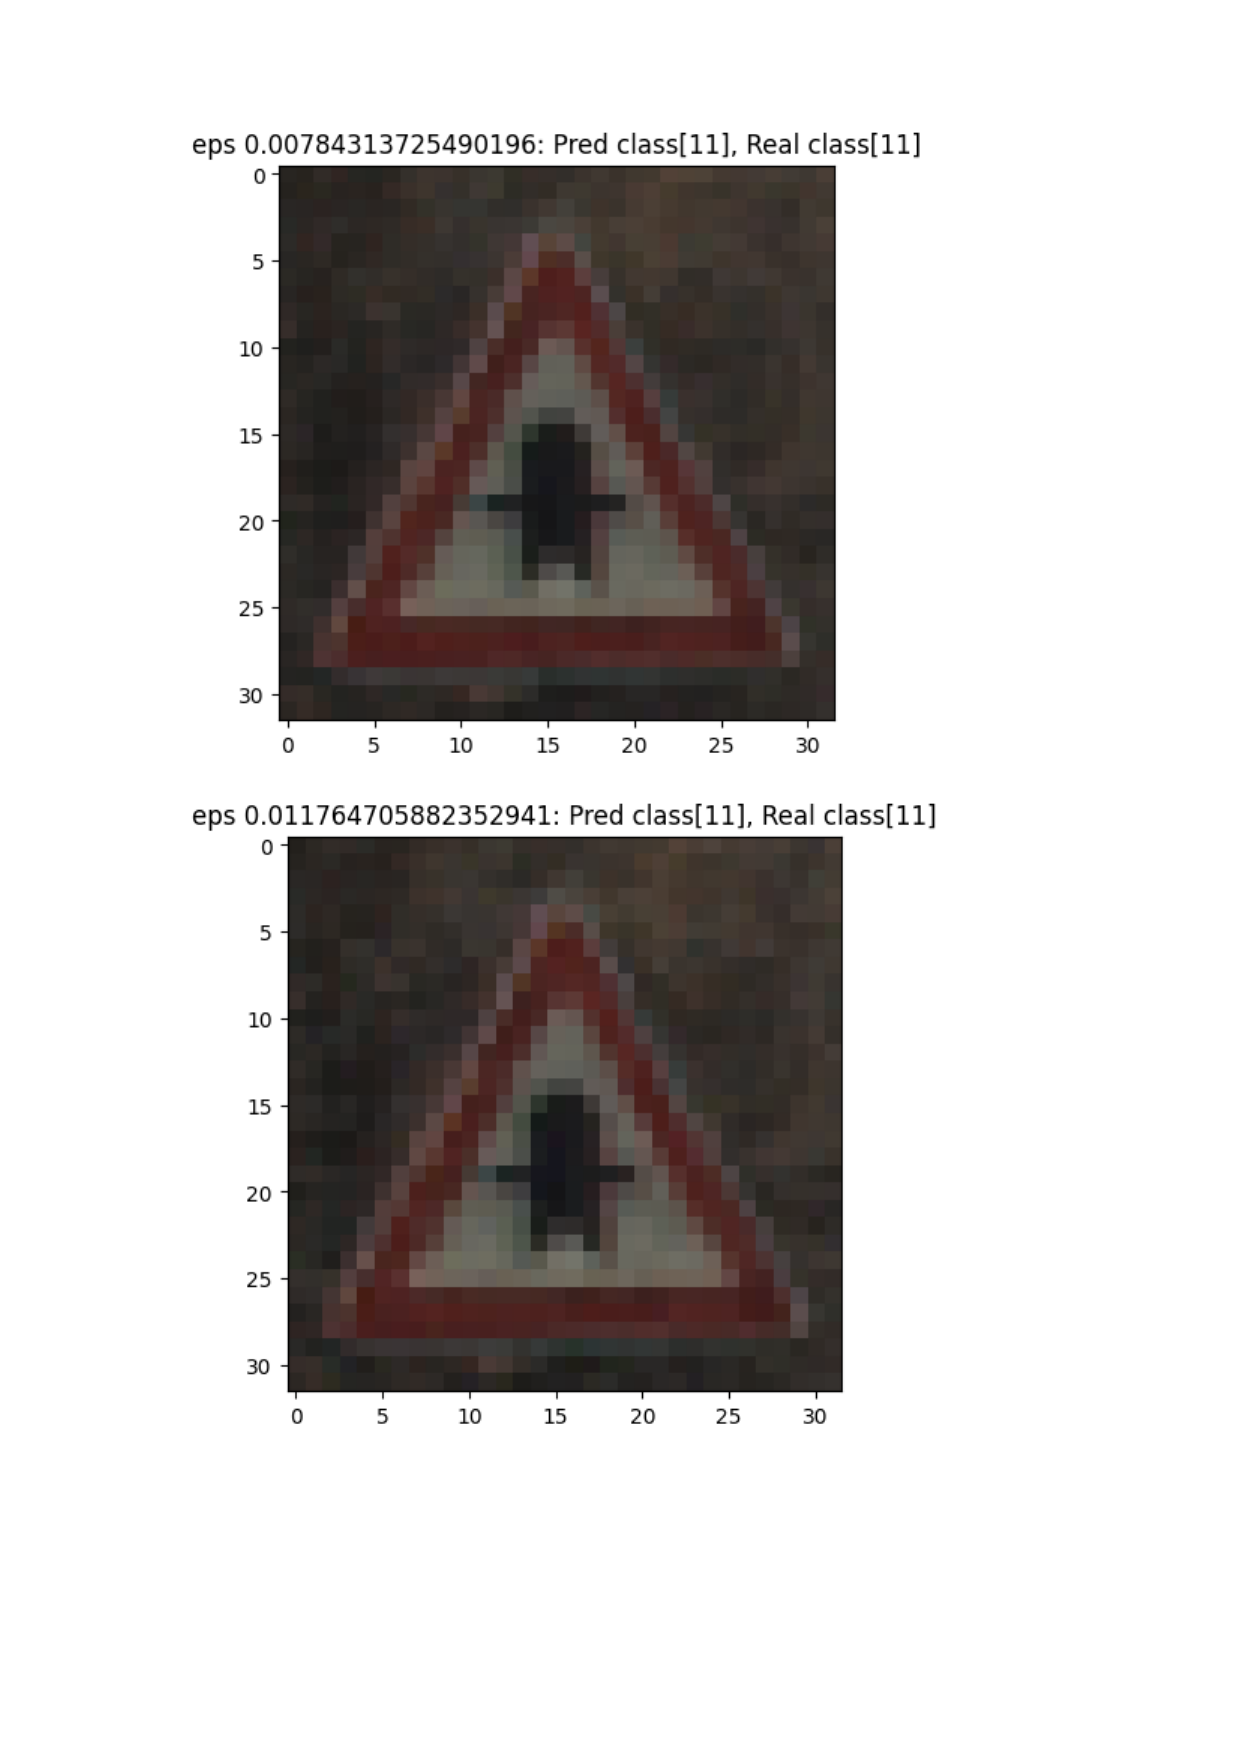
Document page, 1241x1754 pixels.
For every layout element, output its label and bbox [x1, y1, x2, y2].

picture [177, 789, 951, 1442]
picture [177, 118, 935, 771]
